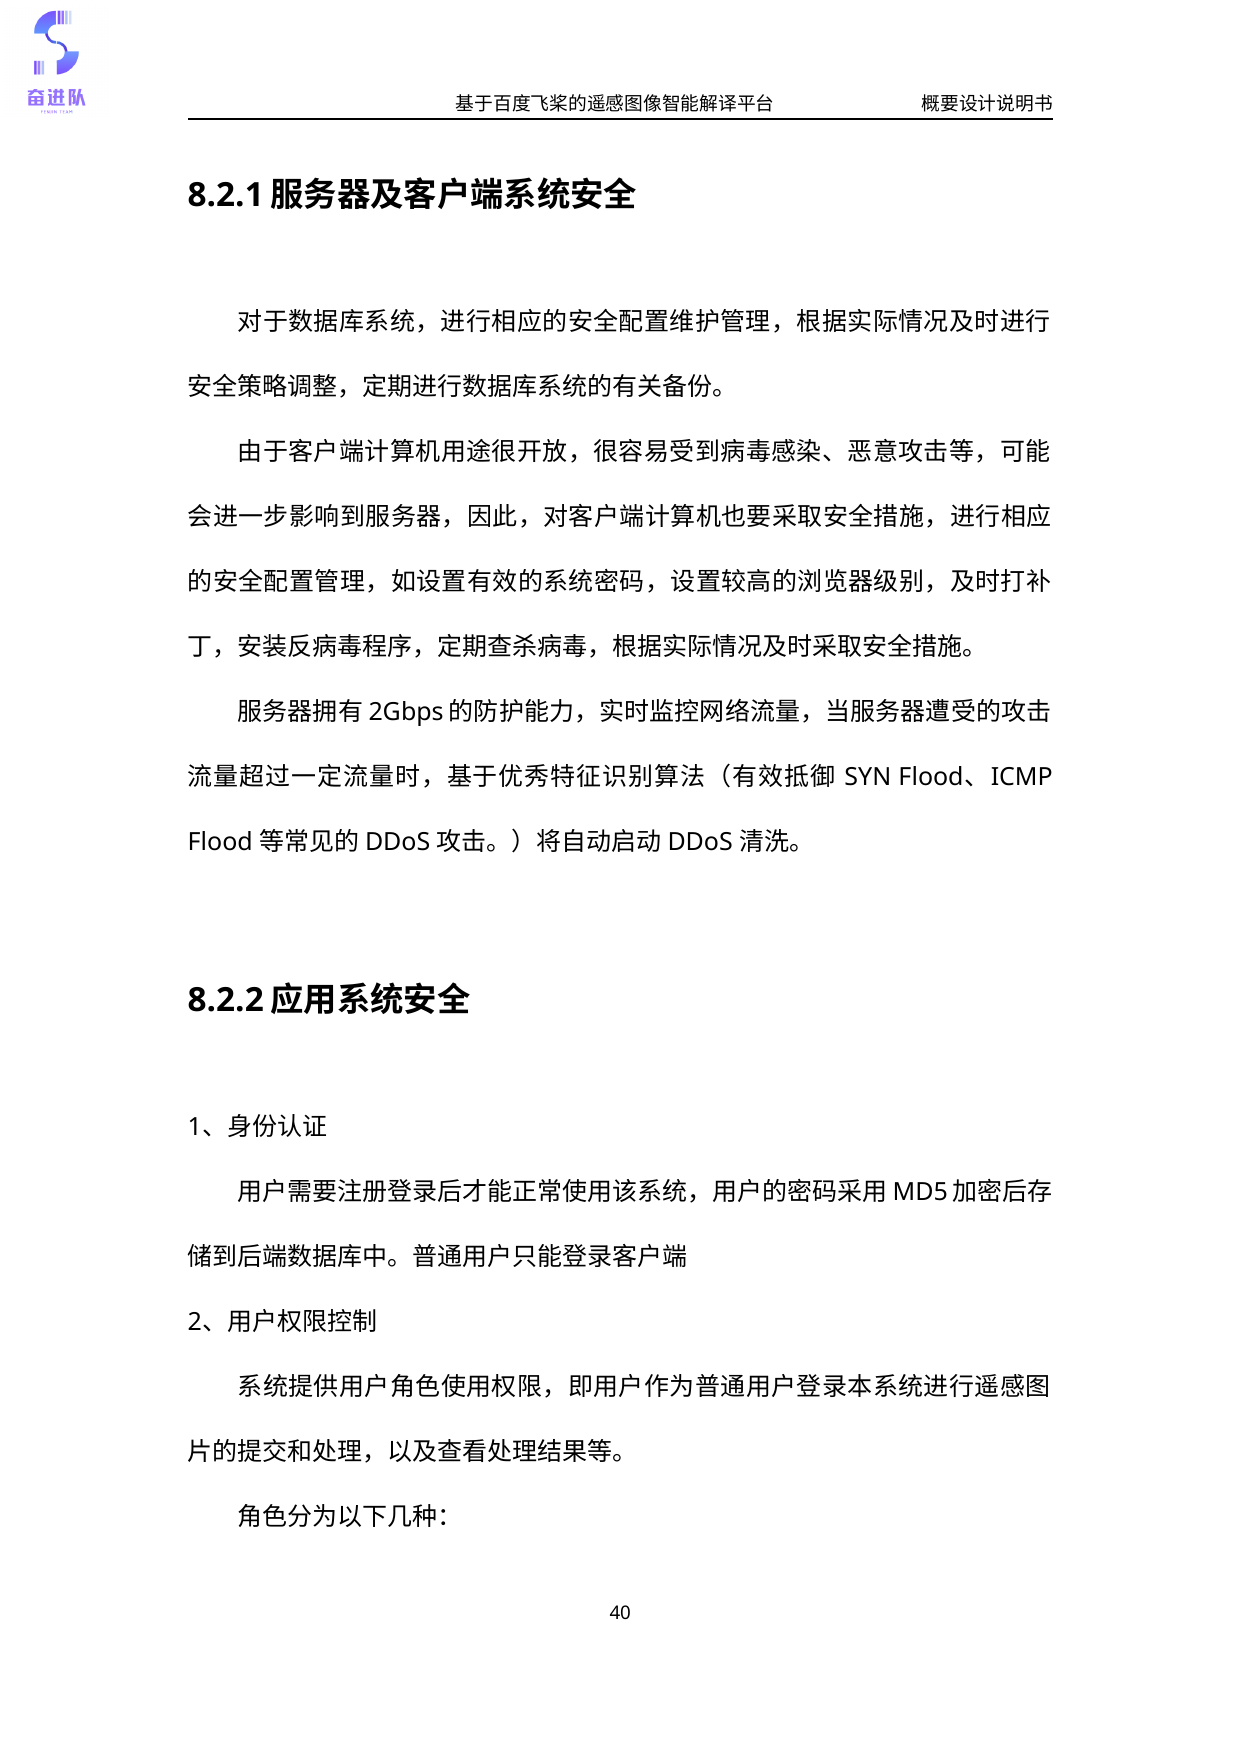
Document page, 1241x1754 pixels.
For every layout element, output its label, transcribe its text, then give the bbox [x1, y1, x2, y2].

picture [3, 5, 111, 117]
text 服务器拥有2Gbps的防护能力，实时监控网络流量，当服务器遭受的攻击流量超过一定流量时，基于优秀特征识别算法（有效抵御 SYN Flood、ICMP Flood 等常见的 DDoS 攻击。）将自动启动 DDoS 清洗。 [187, 677, 1053, 872]
subtitle 8.2.1服务器及客户端系统安全 [187, 160, 1053, 225]
text 用户需要注册登录后才能正常使用该系统，用户的密码采用MD5加密后存储到后端数据库中。普通用户只能登录客户端 [187, 1157, 1053, 1287]
text 2、用户权限控制 [187, 1287, 1053, 1352]
text 对于数据库系统，进行相应的安全配置维护管理，根据实际情况及时进行安全策略调整，定期进行数据库系统的有关备份。 [187, 287, 1053, 417]
text 由于客户端计算机用途很开放，很容易受到病毒感染、恶意攻击等，可能会进一步影响到服务器，因此，对客户端计算机也要采取安全措施，进行相应的安全配置管理，如设置有效的系统密码，设置较高的浏览器级别，及时打补丁，安装反病毒程序，定期查杀病毒，根据实际情况及时采取安全措施。 [187, 417, 1053, 677]
text 角色分为以下几种： [187, 1482, 1053, 1547]
subtitle 8.2.2应用系统安全 [187, 964, 1053, 1029]
text 1、身份认证 [187, 1092, 1053, 1157]
text 系统提供用户角色使用权限，即用户作为普通用户登录本系统进行遥感图片的提交和处理，以及查看处理结果等。 [187, 1352, 1053, 1482]
